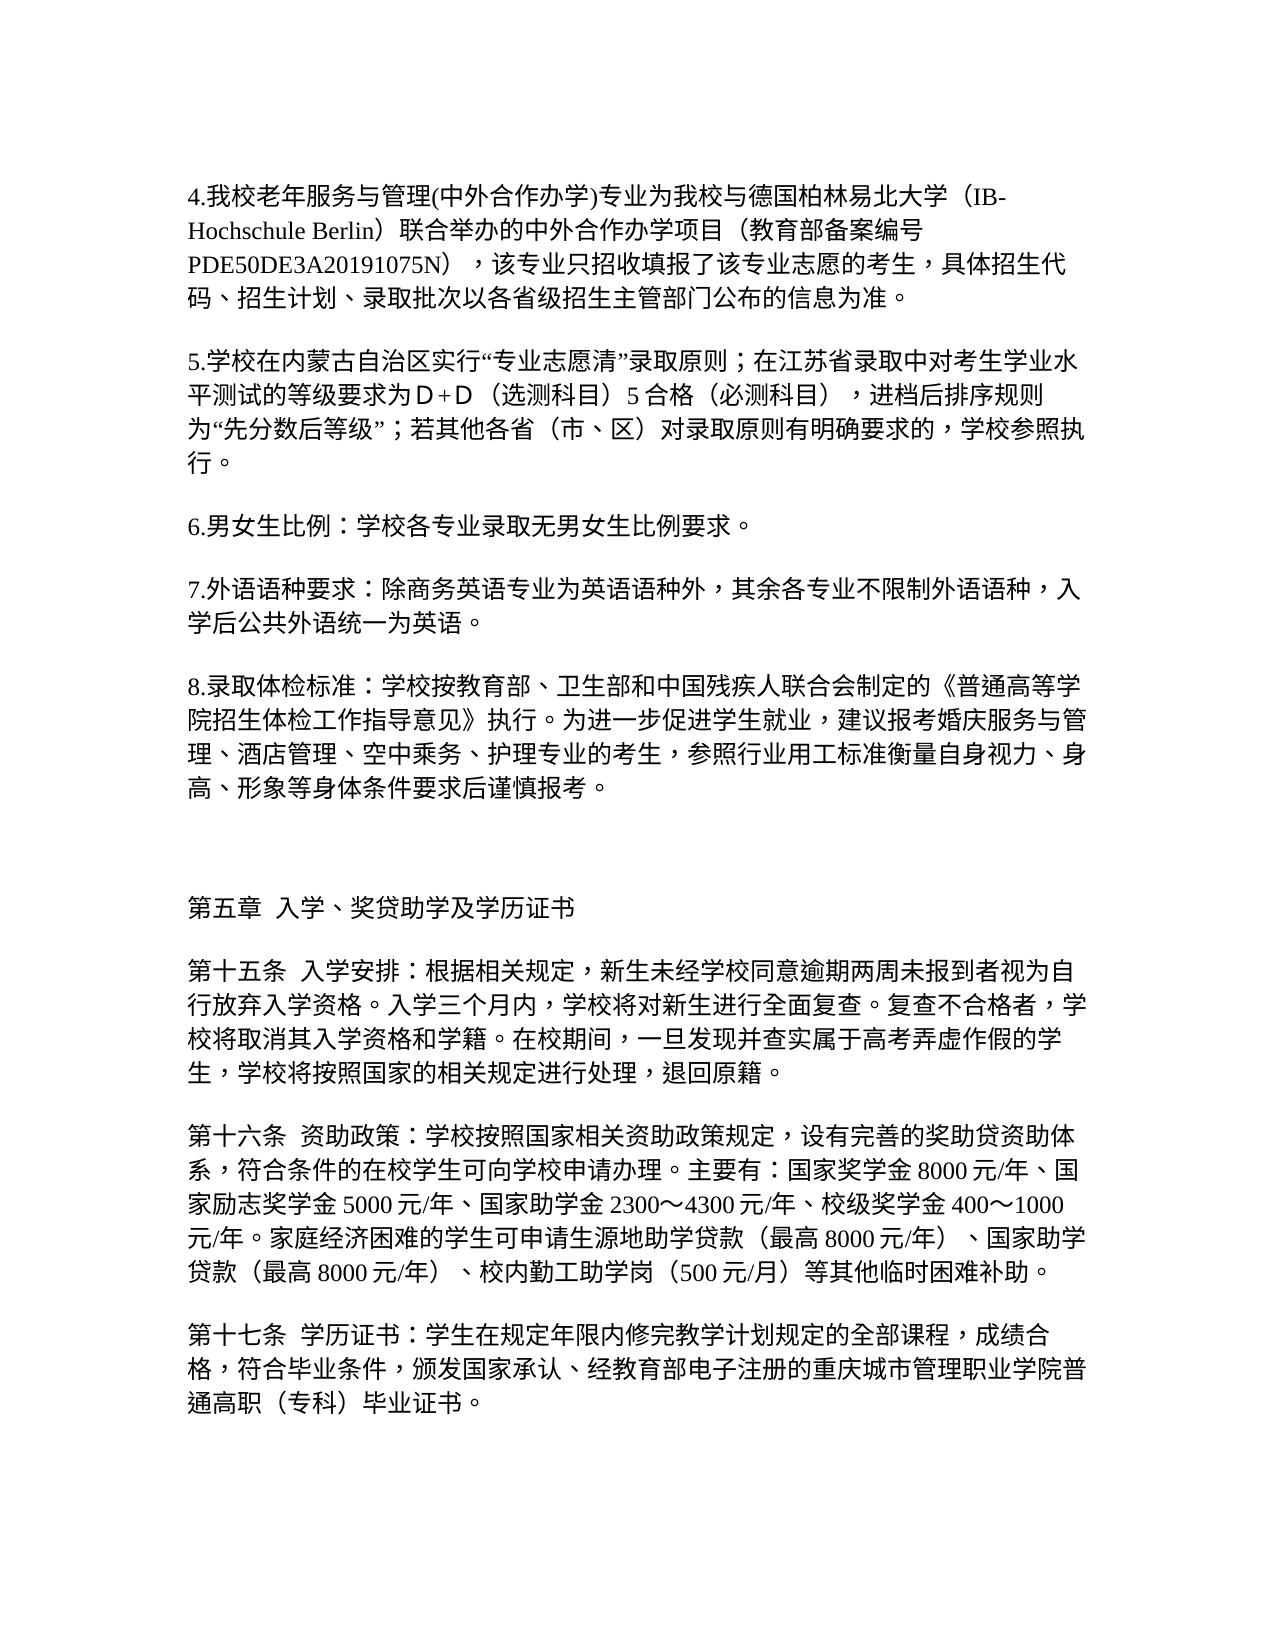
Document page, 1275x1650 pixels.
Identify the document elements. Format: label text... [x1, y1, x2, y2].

text 8.录取体检标准：学校按教育部、卫生部和中国残疾人联合会制定的《普通高等学院招生体检工作指导意见》执行。为进一步促进学生就业，建议报考婚庆服务与管理、酒店管理、空中乘务、护理专业的考生，参照行业用工标准衡量自身视力、身高、形象等身体条件要求后谨慎报考。 [187, 668, 1087, 805]
text 第十五条 入学安排：根据相关规定，新生未经学校同意逾期两周未报到者视为自行放弃入学资格。入学三个月内，学校将对新生进行全面复查。复查不合格者，学校将取消其入学资格和学籍。在校期间，一旦发现并查实属于高考弄虚作假的学生，学校将按照国家的相关规定进行处理，退回原籍。 [187, 954, 1087, 1090]
text 4.我校老年服务与管理(中外合作办学)专业为我校与德国柏林易北大学（IB-Hochschule Berlin）联合举办的中外合作办学项目（教育部备案编号PDE50DE3A20191075N），该专业只招收填报了该专业志愿的考生，具体招生代码、招生计划、录取批次以各省级招生主管部门公布的信息为准。 [187, 179, 1087, 315]
text 第十七条 学历证书：学生在规定年限内修完教学计划规定的全部课程，成绩合格，符合毕业条件，颁发国家承认、经教育部电子注册的重庆城市管理职业学院普通高职（专科）毕业证书。 [187, 1318, 1087, 1420]
text 5.学校在内蒙古自治区实行“专业志愿清”录取原则；在江苏省录取中对考生学业水平测试的等级要求为Ｄ+Ｄ（选测科目）5合格（必测科目），进档后排序规则为“先分数后等级”；若其他各省（市、区）对录取原则有明确要求的，学校参照执行。 [187, 344, 1087, 480]
text 第五章 入学、奖贷助学及学历证书 [187, 891, 1087, 925]
text 7.外语语种要求：除商务英语专业为英语语种外，其余各专业不限制外语语种，入学后公共外语统一为英语。 [187, 572, 1087, 640]
text 第十六条 资助政策：学校按照国家相关资助政策规定，设有完善的奖助贷资助体系，符合条件的在校学生可向学校申请办理。主要有：国家奖学金8000元/年、国家励志奖学金5000元/年、国家助学金2300～4300元/年、校级奖学金400～1000元/年。家庭经济困难的学生可申请生源地助学贷款（最高8000元/年）、国家助学贷款（最高8000元/年）、校内勤工助学岗（500元/月）等其他临时困难补助。 [187, 1119, 1087, 1289]
text 6.男女生比例：学校各专业录取无男女生比例要求。 [187, 509, 1087, 543]
